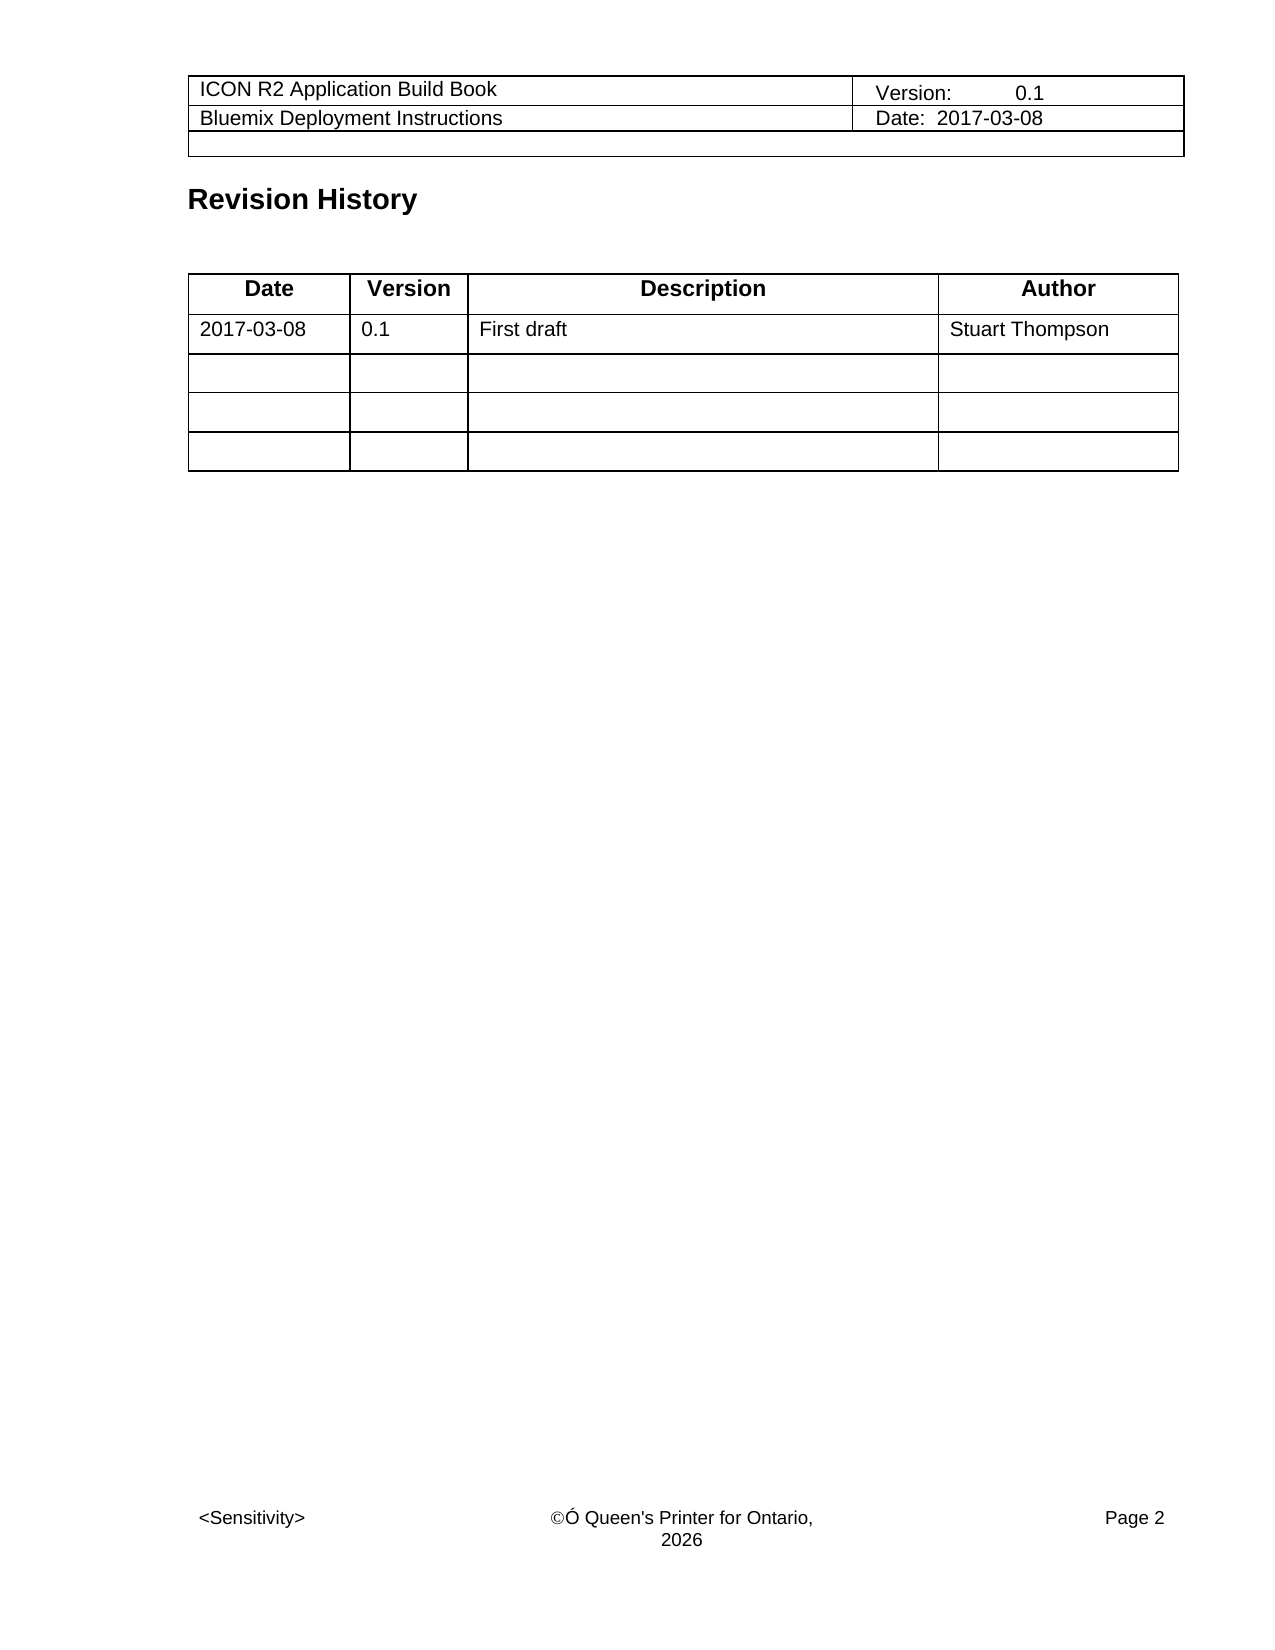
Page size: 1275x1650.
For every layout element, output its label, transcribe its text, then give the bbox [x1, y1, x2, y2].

table_header Version [351, 275, 467, 314]
table_cell 2017-03-08 [189, 315, 349, 353]
title Revision History [187, 182, 1087, 216]
table_header Author [939, 275, 1178, 314]
table_cell Stuart Thompson [939, 315, 1178, 353]
table_cell 0.1 [351, 315, 467, 353]
table_cell [469, 433, 938, 470]
table_cell [351, 433, 467, 470]
table_cell [189, 355, 349, 392]
table_header Description [469, 275, 938, 314]
table_cell [189, 393, 349, 431]
table_cell [469, 355, 938, 392]
table_cell [351, 393, 467, 431]
table_header Date [189, 275, 349, 314]
table_cell [939, 433, 1178, 470]
table_cell [189, 433, 349, 470]
table_cell [351, 355, 467, 392]
table_cell [939, 355, 1178, 392]
table_cell [939, 393, 1178, 431]
table_cell [469, 393, 938, 431]
table_cell First draft [469, 315, 938, 353]
